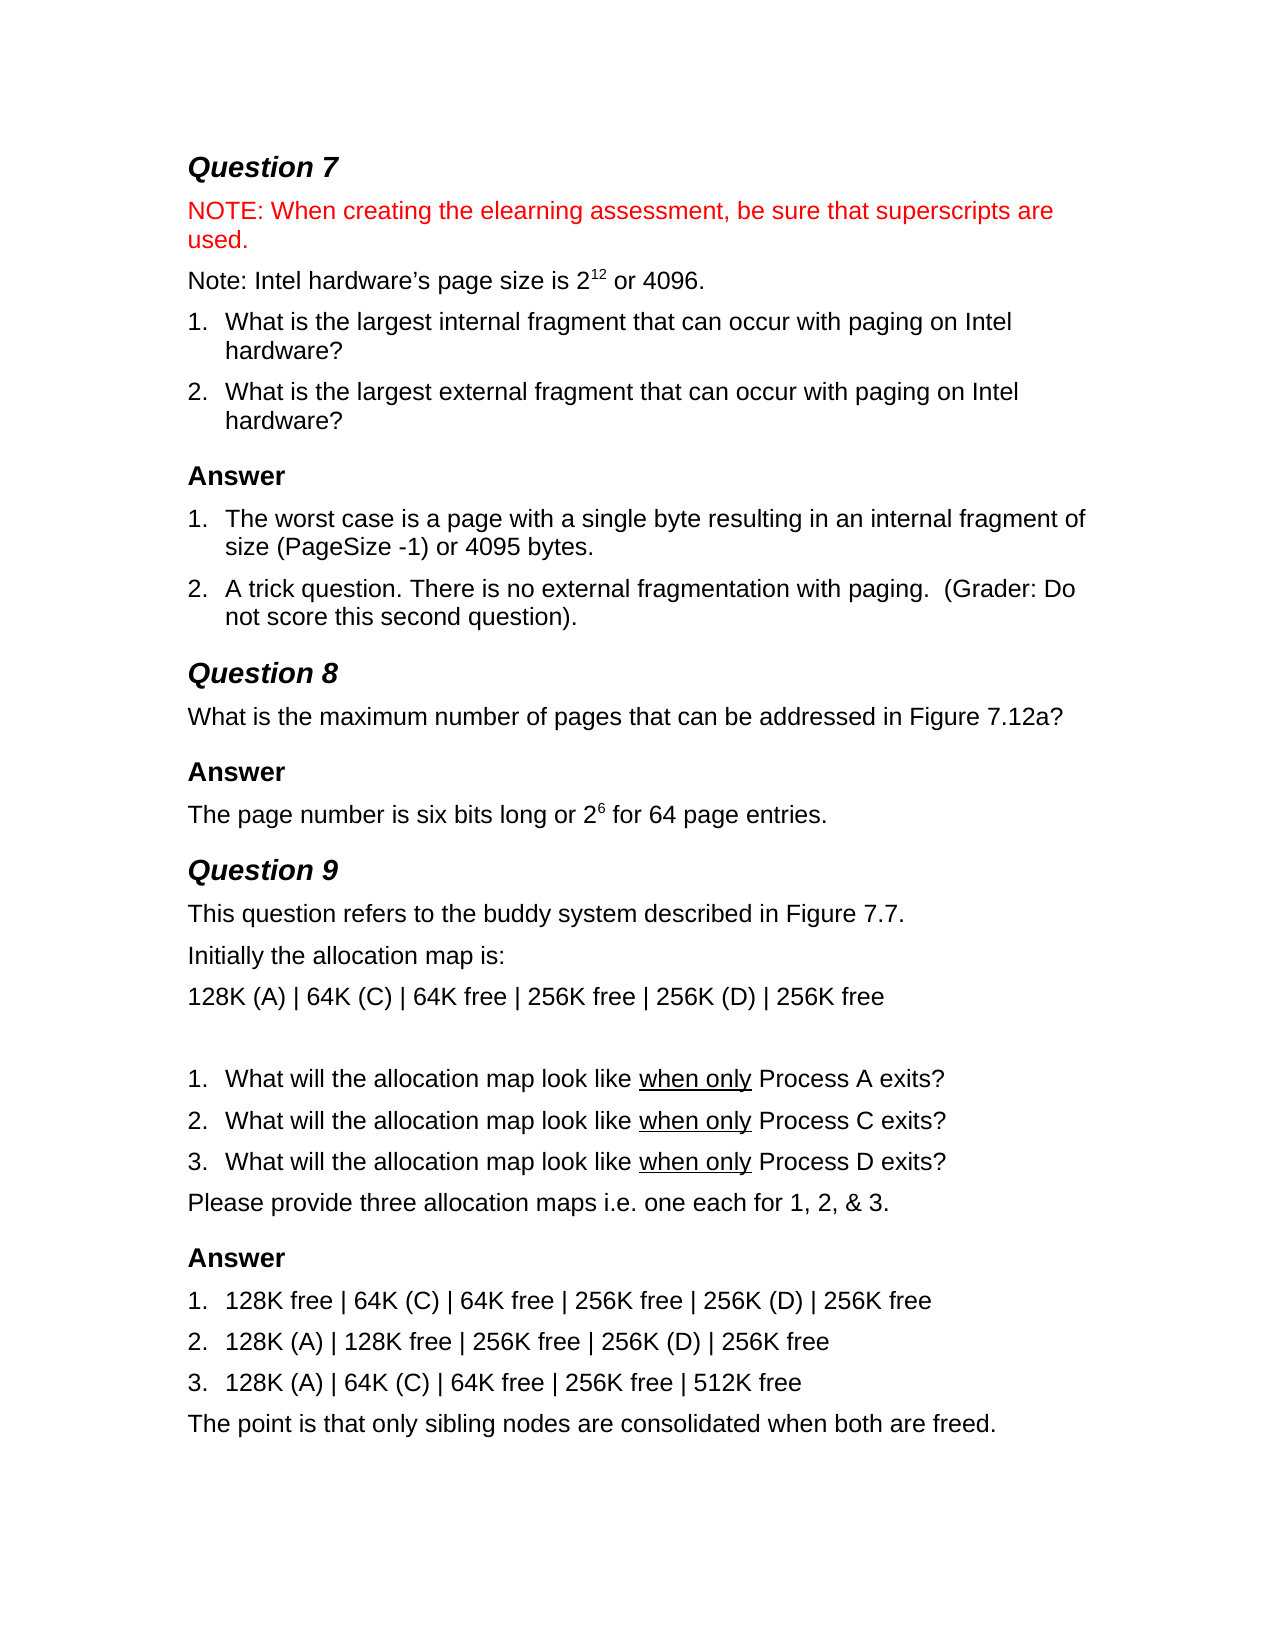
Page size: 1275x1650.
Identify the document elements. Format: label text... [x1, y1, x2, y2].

text 128K (A) | 64K (C) | 64K free | 256K free | 256K (D) | 256K free [187, 982, 1087, 1011]
subtitle Question 9 [187, 853, 1087, 887]
list What will the allocation map look like when only Process D exits? [187, 1147, 1087, 1176]
subtitle Question 8 [187, 656, 1087, 689]
list The worst case is a page with a single byte resulting in an internal fragment of size (PageSize -1) or 4095 bytes. [187, 503, 1087, 561]
list 128K (A) | 64K (C) | 64K free | 256K free | 512K free [187, 1368, 1087, 1397]
subtitle Answer [187, 1242, 1087, 1273]
text This question refers to the buddy system described in Figure 7.7. [187, 899, 1087, 928]
text The page number is six bits long or 26 for 64 page entries. [187, 799, 1087, 828]
list 128K (A) | 128K free | 256K free | 256K (D) | 256K free [187, 1327, 1087, 1356]
list What is the largest external fragment that can occur with paging on Intel hardware? [187, 377, 1087, 435]
list What will the allocation map look like when only Process A exits? [187, 1064, 1087, 1093]
text What is the maximum number of pages that can be addressed in Figure 7.12a? [187, 702, 1087, 731]
text The point is that only sibling nodes are consolidated when both are freed. [187, 1409, 1087, 1438]
subtitle Answer [187, 756, 1087, 787]
list A trick question. There is no external fragmentation with paging. (Grader: Do not score this second question). [187, 573, 1087, 631]
text NOTE: When creating the elearning assessment, be sure that superscripts are used. [187, 196, 1087, 253]
text Note: Intel hardware’s page size is 212 or 4096. [187, 266, 1087, 295]
text Please provide three allocation maps i.e. one each for 1, 2, & 3. [187, 1188, 1087, 1217]
subtitle Answer [187, 460, 1087, 491]
list 128K free | 64K (C) | 64K free | 256K free | 256K (D) | 256K free [187, 1286, 1087, 1314]
list What will the allocation map look like when only Process C exits? [187, 1106, 1087, 1134]
list What is the largest internal fragment that can occur with paging on Intel hardware? [187, 307, 1087, 365]
subtitle Question 7 [187, 150, 1087, 183]
text Initially the allocation map is: [187, 941, 1087, 969]
